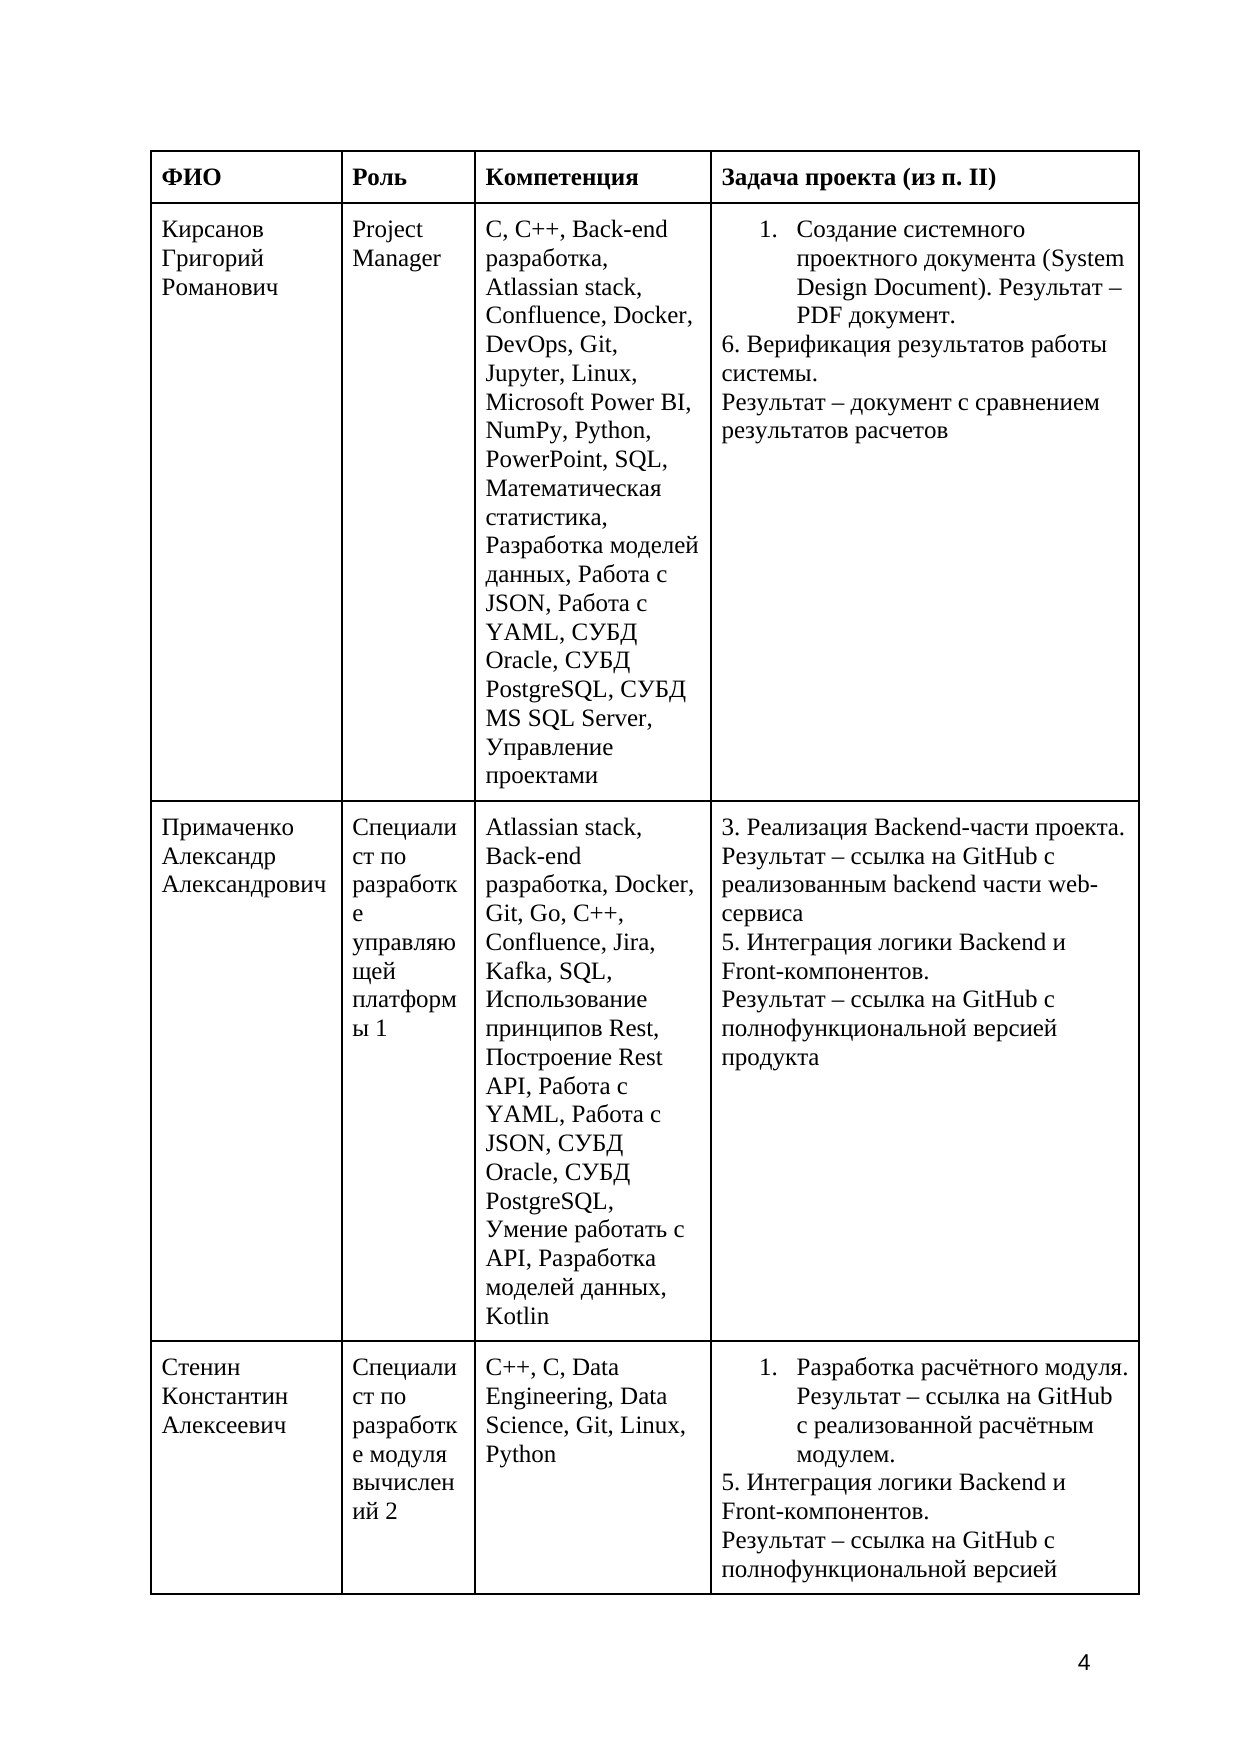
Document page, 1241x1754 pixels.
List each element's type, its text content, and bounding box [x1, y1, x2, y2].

table_cell Project Manager [343, 204, 474, 799]
table_cell Специалист по разработке управляющей платформы 1 [343, 802, 474, 1340]
table_header Задача проекта (из п. II) [712, 152, 1138, 202]
table_cell С, С++, Back-end разработка, Atlassian stack, Confluence, Docker, DevOps, Git, Jupyter, Linux, Microsoft Power BI, NumPy, Python, PowerPoint, SQL, Математическая статистика, Разработка моделей данных, Работа с JSON, Работа с YAML, СУБД Oracle, СУБД PostgreSQL, СУБД MS SQL Server, Управление проектами [476, 204, 710, 799]
table_cell Кирсанов Григорий Романович [152, 204, 341, 799]
table_header Роль [343, 152, 474, 202]
table_header ФИО [152, 152, 341, 202]
table_header Компетенция [476, 152, 710, 202]
table_cell Создание системного проектного документа (System Design Document). Результат – PDF документ. 6. Верификация результатов работы системы. Результат – документ с сравнением результатов расчетов [712, 204, 1138, 799]
table_cell Примаченко Александр Александрович [152, 802, 341, 1340]
table_cell 3. Реализация Backend-части проекта. Результат – ссылка на GitHub с реализованным backend части web-сервиса 5. Интеграция логики Backend и Front-компонентов. Результат – ссылка на GitHub с полнофункциональной версией продукта [712, 802, 1138, 1340]
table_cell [343, 1342, 474, 1593]
table_cell Atlassian stack, Back-end разработка, Docker, Git, Go, С++, Confluence, Jira, Kafka, SQL, Использование принципов Rest, Построение Rest API, Работа с YAML, Работа с JSON, СУБД Oracle, СУБД PostgreSQL, Умение работать с API, Разработка моделей данных, Kotlin [476, 802, 710, 1340]
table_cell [476, 1342, 710, 1593]
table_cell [152, 1342, 341, 1593]
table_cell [712, 1342, 1138, 1593]
